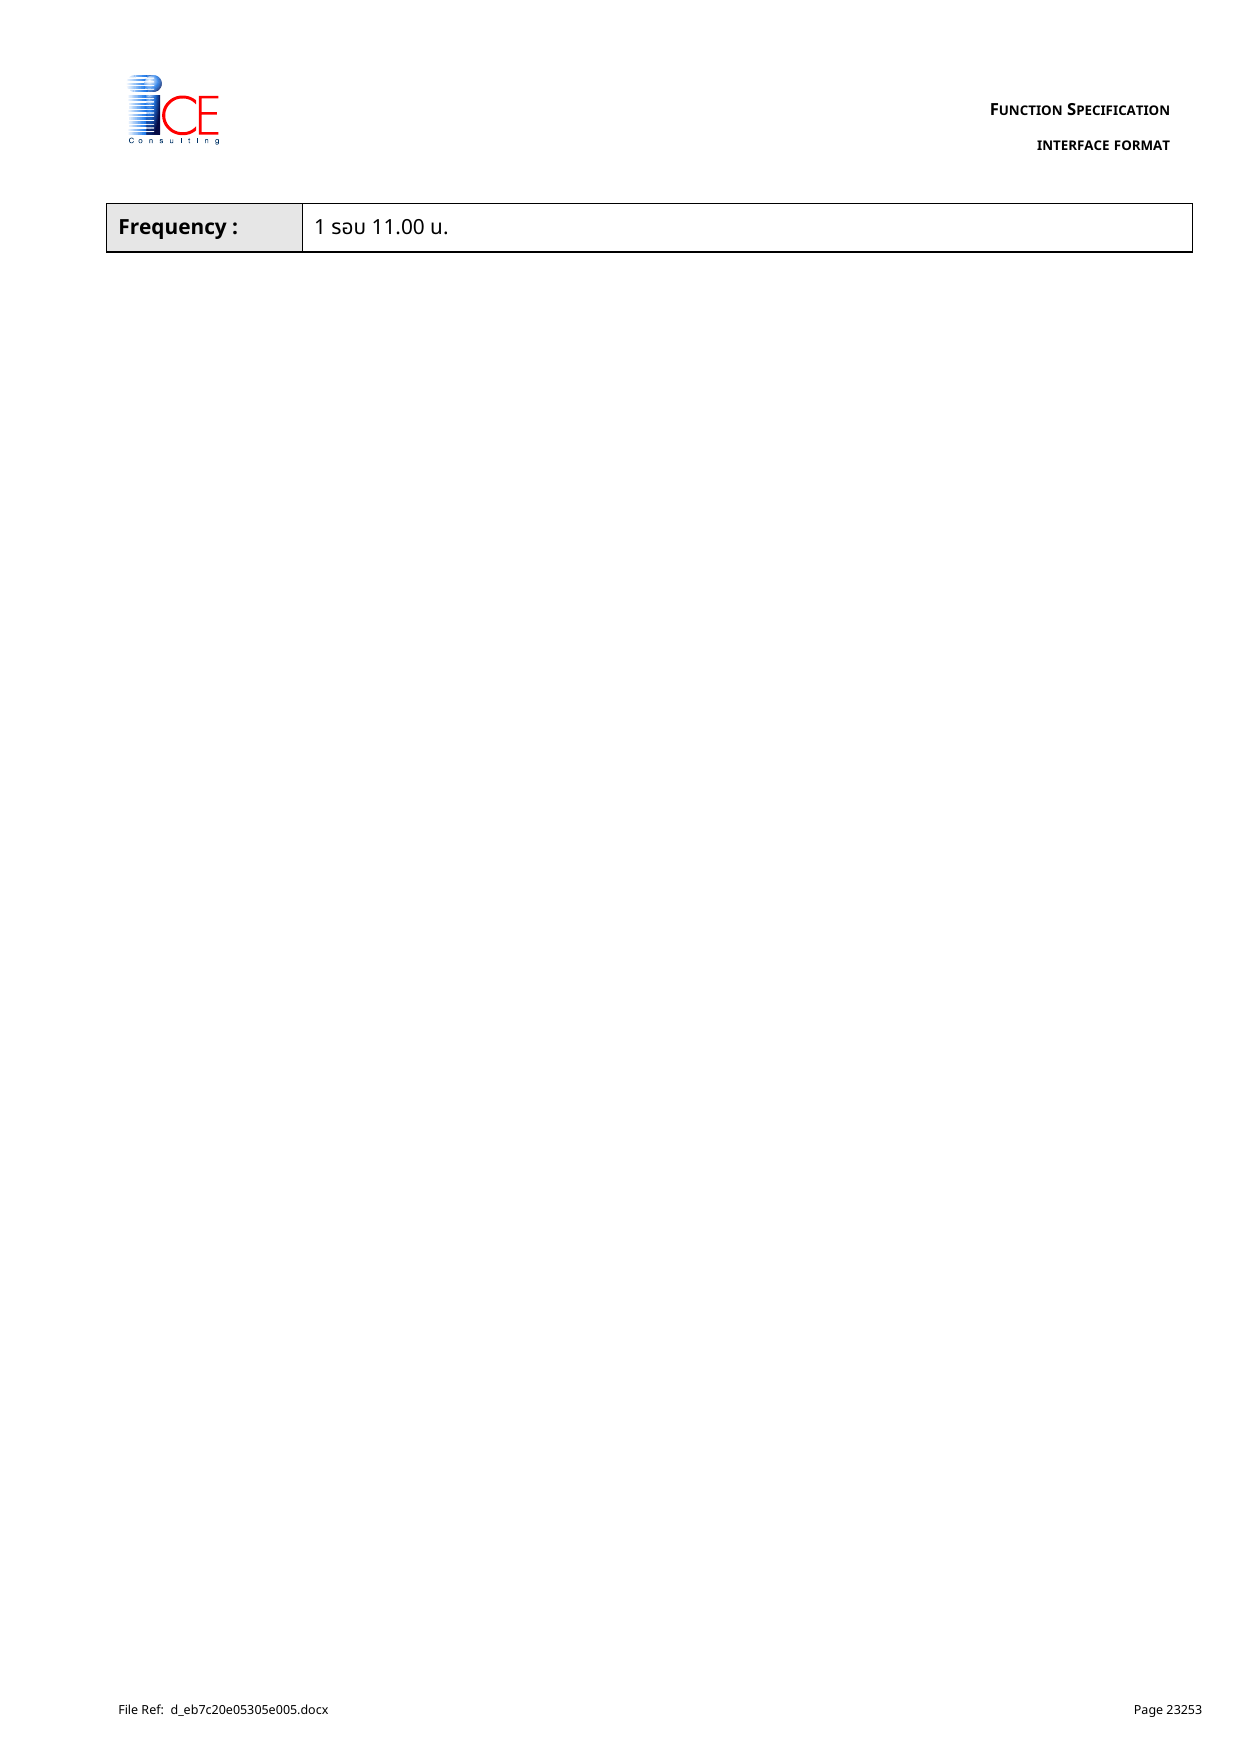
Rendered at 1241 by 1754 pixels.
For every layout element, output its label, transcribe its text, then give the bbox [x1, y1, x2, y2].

table_cell 1 รอบ 11.00 น. [303, 204, 1192, 251]
table_cell Frequency : [107, 204, 302, 251]
